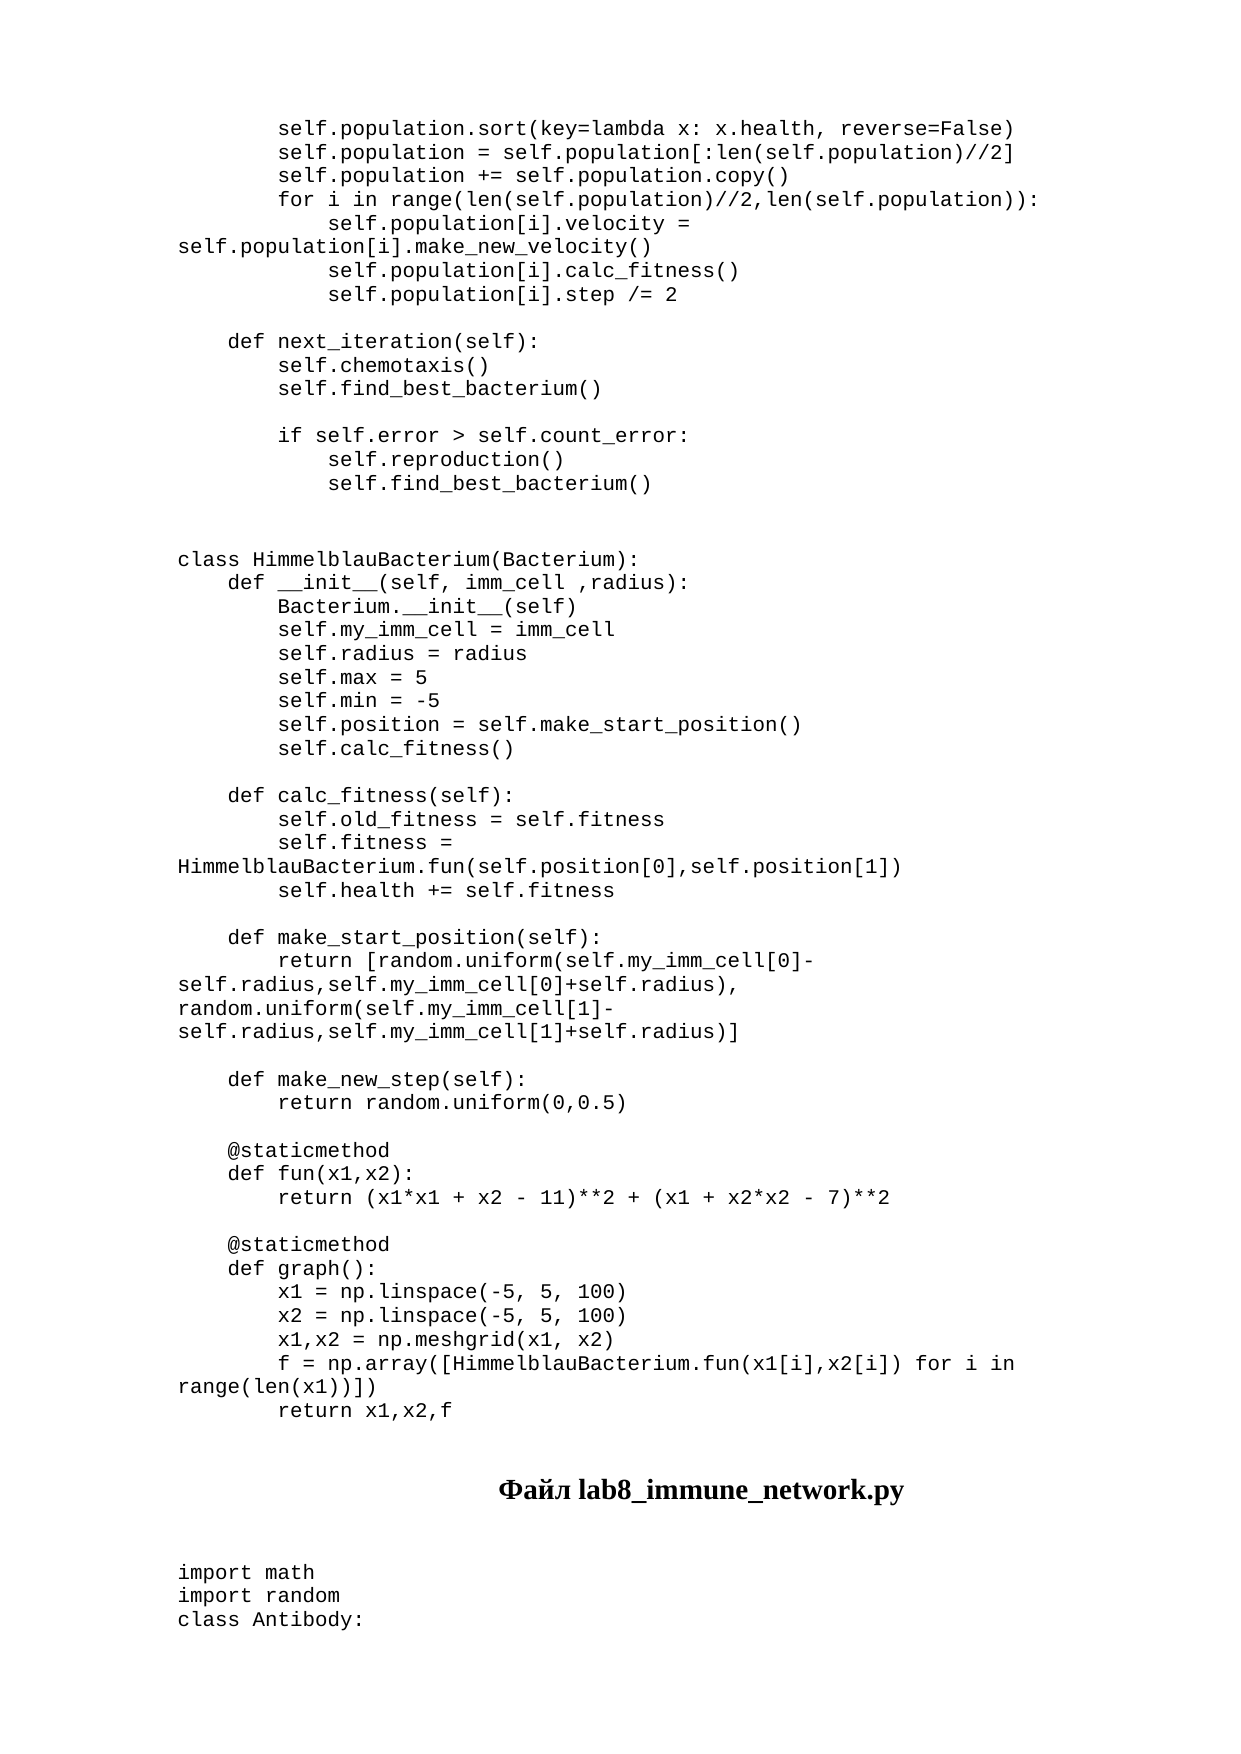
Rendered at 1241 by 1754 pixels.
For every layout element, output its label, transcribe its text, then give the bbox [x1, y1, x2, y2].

text def next_iteration(self): [177, 331, 1152, 354]
text return (x1*x1 + x2 - 11)**2 + (x1 + x2*x2 - 7)**2 [177, 1187, 1152, 1211]
text class HimmelblauBacterium(Bacterium): [177, 548, 1152, 572]
text self.my_imm_cell = imm_cell [177, 619, 1152, 643]
text self.population[i].calc_fitness() [177, 260, 1152, 284]
text for i in range(len(self.population)//2,len(self.population)): [177, 189, 1152, 213]
text def make_new_step(self): [177, 1069, 1152, 1092]
text @staticmethod [177, 1234, 1152, 1258]
text self.position = self.make_start_position() [177, 714, 1152, 738]
text def graph(): [177, 1258, 1152, 1282]
text x2 = np.linspace(-5, 5, 100) [177, 1305, 1152, 1329]
text self.population += self.population.copy() [177, 165, 1152, 189]
text def __init__(self, imm_cell ,radius): [177, 572, 1152, 596]
text self.find_best_bacterium() [177, 473, 1152, 496]
text def calc_fitness(self): [177, 785, 1152, 809]
text self.fitness = HimmelblauBacterium.fun(self.position[0],self.position[1]) [177, 832, 1152, 879]
text self.old_fitness = self.fitness [177, 809, 1152, 832]
text f = np.array([HimmelblauBacterium.fun(x1[i],x2[i]) for i in range(len(x1))]) [177, 1352, 1152, 1400]
text return x1,x2,f [177, 1400, 1152, 1423]
text Bacterium.__init__(self) [177, 596, 1152, 619]
text self.population = self.population[:len(self.population)//2] [177, 142, 1152, 165]
text @staticmethod [177, 1140, 1152, 1163]
text import random [177, 1585, 1152, 1609]
text x1 = np.linspace(-5, 5, 100) [177, 1282, 1152, 1305]
text return [random.uniform(self.my_imm_cell[0]-self.radius,self.my_imm_cell[0]+self.radius), random.uniform(self.my_imm_cell[1]-self.radius,self.my_imm_cell[1]+self.radius)] [177, 951, 1152, 1045]
text self.population[i].step /= 2 [177, 284, 1152, 307]
text self.find_best_bacterium() [177, 378, 1152, 402]
text self.health += self.fitness [177, 879, 1152, 903]
text return random.uniform(0,0.5) [177, 1092, 1152, 1116]
text self.population.sort(key=lambda x: x.health, reverse=False) [177, 118, 1152, 142]
text self.population[i].velocity = self.population[i].make_new_velocity() [177, 213, 1152, 260]
text self.min = -5 [177, 690, 1152, 714]
text if self.error > self.count_error: [177, 426, 1152, 449]
text import math [177, 1562, 1152, 1585]
text def fun(x1,x2): [177, 1163, 1152, 1187]
subtitle Файл lab8_immune_network.py [177, 1472, 1152, 1506]
text self.radius = radius [177, 643, 1152, 667]
text self.calc_fitness() [177, 738, 1152, 761]
text self.reproduction() [177, 449, 1152, 473]
text self.max = 5 [177, 667, 1152, 690]
text def make_start_position(self): [177, 927, 1152, 951]
text x1,x2 = np.meshgrid(x1, x2) [177, 1329, 1152, 1352]
text self.chemotaxis() [177, 354, 1152, 378]
text class Antibody: [177, 1609, 1152, 1633]
